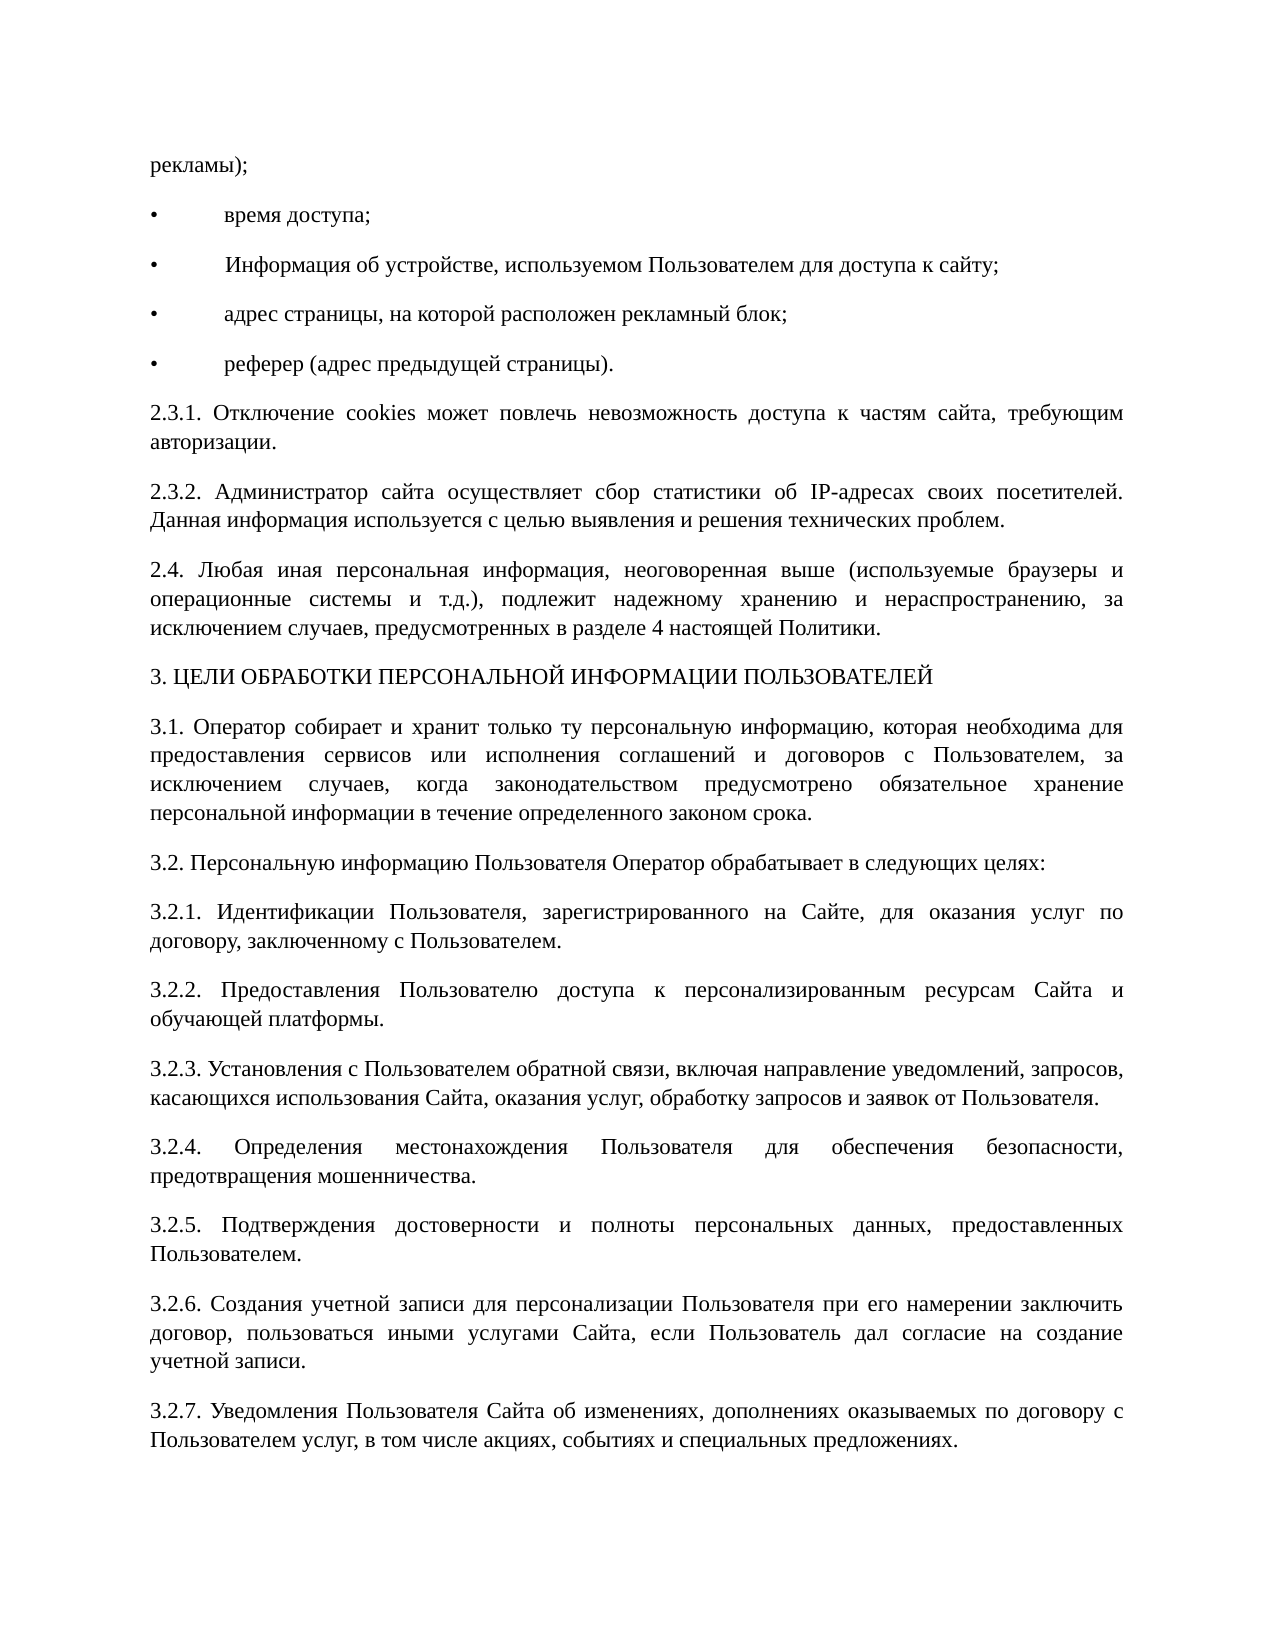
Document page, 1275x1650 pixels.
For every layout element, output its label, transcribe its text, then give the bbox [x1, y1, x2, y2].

text 3.2.7. Уведомления Пользователя Сайта об изменениях, дополнениях оказываемых по договору с Пользователем услуг, в том числе акциях, событиях и специальных предложениях. [150, 1395, 1125, 1453]
text 3.2.4. Определения местонахождения Пользователя для обеспечения безопасности, предотвращения мошенничества. [150, 1132, 1125, 1189]
text 3.2. Персональную информацию Пользователя Оператор обрабатывает в следующих целях: [150, 847, 1125, 876]
list Информация об устройстве, используемом Пользователем для доступа к сайту; [150, 249, 1125, 278]
text 3.2.5. Подтверждения достоверности и полноты персональных данных, предоставленных Пользователем. [150, 1210, 1125, 1267]
text • время доступа; [150, 199, 1125, 228]
text 3.1. Оператор собирает и хранит только ту персональную информацию, которая необходима для предоставления сервисов или исполнения соглашений и договоров с Пользователем, за исключением случаев, когда законодательством предусмотрено обязательное хранение персональной информации в течение определенного законом срока. [150, 711, 1125, 826]
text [150, 150, 1125, 179]
text • адрес страницы, на которой расположен рекламный блок; [150, 299, 1125, 327]
text 3.2.3. Установления с Пользователем обратной связи, включая направление уведомлений, запросов, касающихся использования Сайта, оказания услуг, обработку запросов и заявок от Пользователя. [150, 1053, 1125, 1111]
text 3. ЦЕЛИ ОБРАБОТКИ ПЕРСОНАЛЬНОЙ ИНФОРМАЦИИ ПОЛЬЗОВАТЕЛЕЙ [150, 662, 1125, 690]
text 3.2.6. Создания учетной записи для персонализации Пользователя при его намерении заключить договор, пользоваться иными услугами Сайта, если Пользователь дал согласие на создание учетной записи. [150, 1288, 1125, 1374]
text • реферер (адрес предыдущей страницы). [150, 348, 1125, 377]
text 2.3.1. Отключение cookies может повлечь невозможность доступа к частям сайта, требующим авторизации. [150, 398, 1125, 455]
text 3.2.2. Предоставления Пользователю доступа к персонализированным ресурсам Сайта и обучающей платформы. [150, 975, 1125, 1032]
text 3.2.1. Идентификации Пользователя, зарегистрированного на Сайте, для оказания услуг по договору, заключенному с Пользователем. [150, 897, 1125, 954]
text 2.3.2. Администратор сайта осуществляет сбор статистики об IP-адресах своих посетителей. Данная информация используется с целью выявления и решения технических проблем. [150, 476, 1125, 534]
text 2.4. Любая иная персональная информация, неоговоренная выше (используемые браузеры и операционные системы и т.д.), подлежит надежному хранению и нераспространению, за исключением случаев, предусмотренных в разделе 4 настоящей Политики. [150, 554, 1125, 641]
